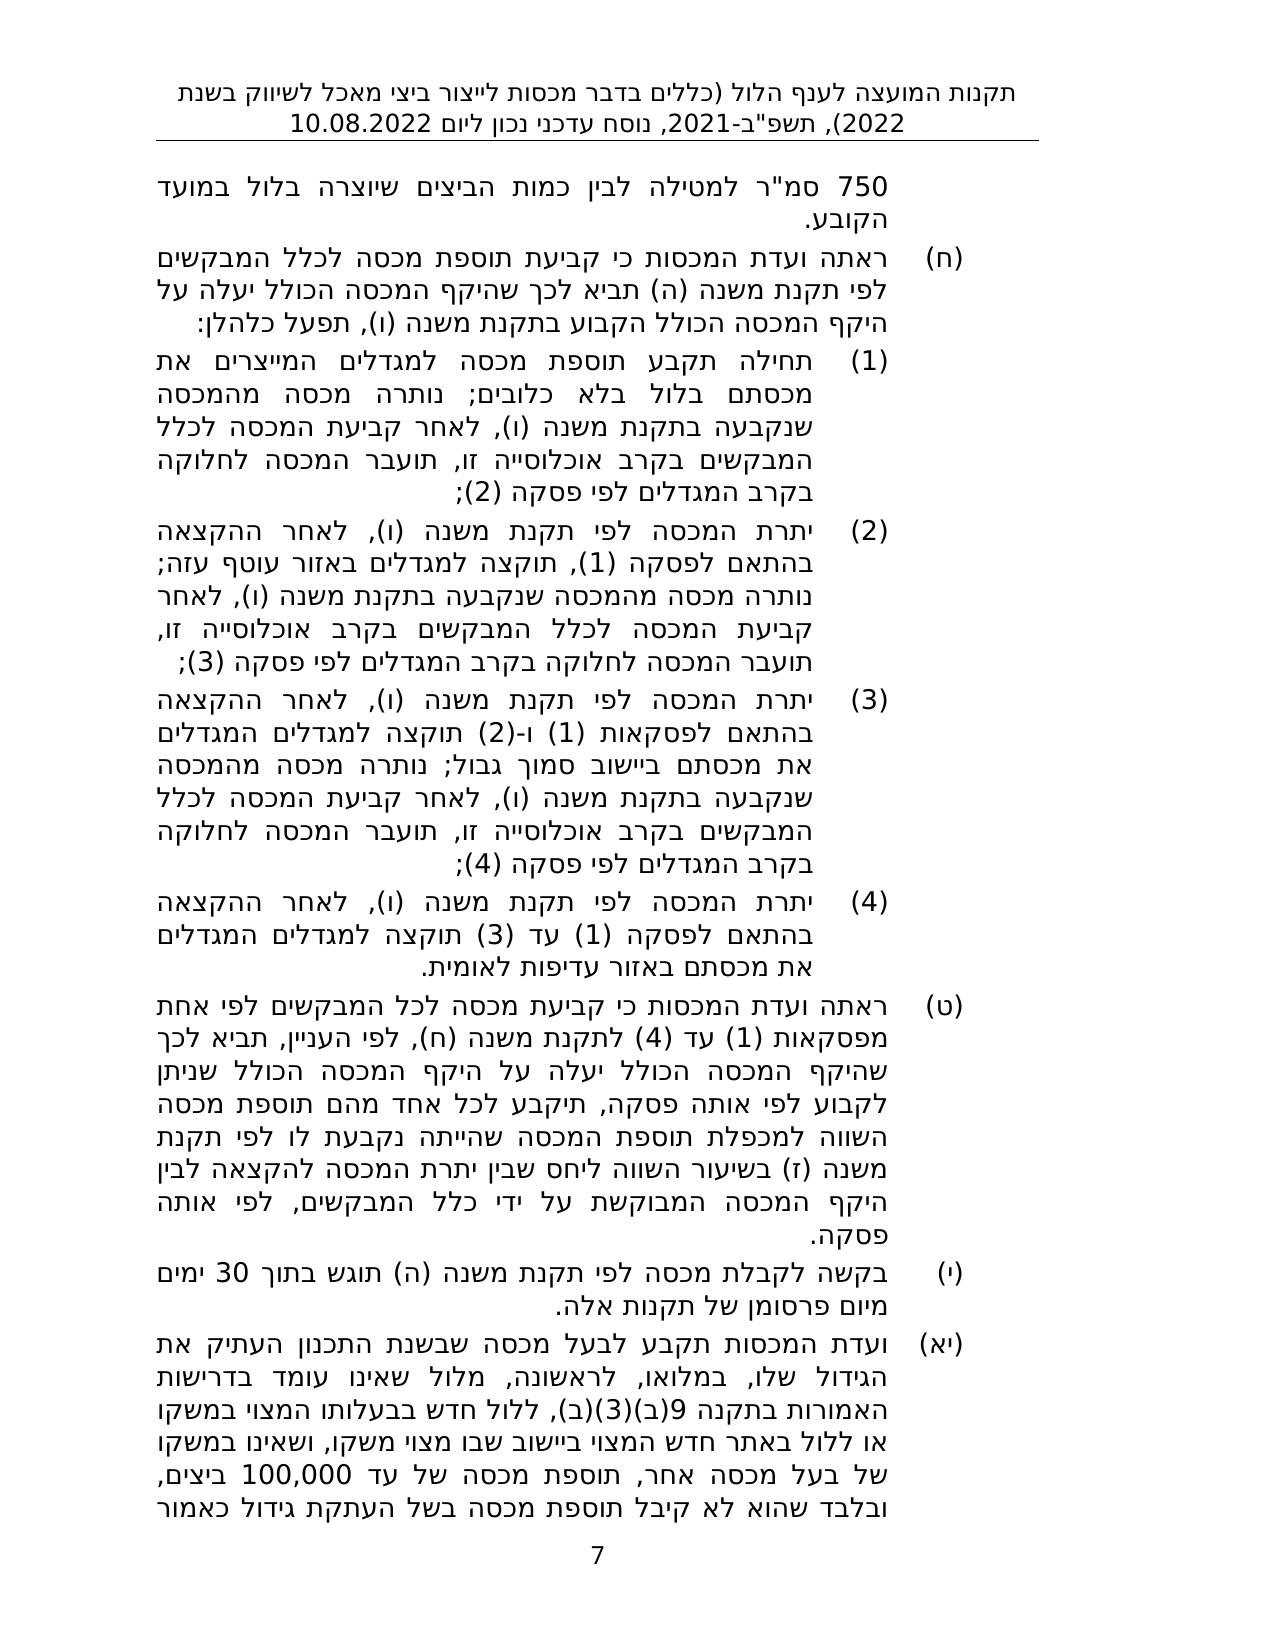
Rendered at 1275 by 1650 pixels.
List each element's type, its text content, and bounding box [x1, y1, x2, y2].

text (ז) תוספת המכסה שתיקבע לבעל מכסה לפי תקנת משנה (ה), לא תעלה על היקף המכסה הנוספת; לעניין זה, "היקף המכסה הנוספת" – ההפרש שבין מספר הביצים שהיה ניתן לייצר בלול אילו היו מאוכלסות בו המספר המרבי של מטילות לפי שטח של 750 סמ"ר למטילה לבין כמות הביצים שיוצרה בלול במועד הקובע. [156, 177, 964, 373]
text (3) יתרת המכסה לפי תקנת משנה (ו), לאחר ההקצאה בהתאם לפסקאות (1) ו-(2) תוקצה למגדלים המגדלים את מכסתם ביישוב סמוך גבול; נותרה מכסה מהמכסה שנקבעה בתקנת משנה (ו), לאחר קביעת המכסה לכלל המבקשים בקרב אוכלוסייה זו, תועבר המכסה לחלוקה בקרב המגדלים לפי פסקה (4); [156, 821, 889, 1017]
text (ח) ראתה ועדת המכסות כי קביעת תוספת מכסה לכלל המבקשים לפי תקנת משנה (ה) תביא לכך שהיקף המכסה הכולל יעלה על היקף המכסה הכולל הקבוע בתקנת משנה (ו), תפעל כלהלן: [156, 379, 964, 476]
text (4) יתרת המכסה לפי תקנת משנה (ו), לאחר ההקצאה בהתאם לפסקה (1) עד (3) תוקצה למגדלים המגדלים את מכסתם באזור עדיפות לאומית. [156, 1023, 889, 1121]
text (ט) ראתה ועדת המכסות כי קביעת מכסה לכל המבקשים לפי אחת מפסקאות (1) עד (4) לתקנת משנה (ח), לפי העניין, תביא לכך שהיקף המכסה הכולל יעלה על היקף המכסה הכולל שניתן לקבוע לפי אותה פסקה, תיקבע לכל אחד מהם תוספת מכסה השווה למכפלת תוספת המכסה שהייתה נקבעת לו לפי תקנת משנה (ז) בשיעור השווה ליחס שבין יתרת המכסה להקצאה לבין היקף המכסה המבוקשת על ידי כלל המבקשים, לפי אותה פסקה. [156, 1127, 964, 1388]
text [156, 1466, 964, 1530]
text (1) תחילה תקבע תוספת מכסה למגדלים המייצרים את מכסתם בלול בלא כלובים; נותרה מכסה מהמכסה שנקבעה בתקנת משנה (ו), לאחר קביעת המכסה לכלל המבקשים בקרב אוכלוסייה זו, תועבר המכסה לחלוקה בקרב המגדלים לפי פסקה (2); [156, 483, 889, 646]
text (2) יתרת המכסה לפי תקנת משנה (ו), לאחר ההקצאה בהתאם לפסקה (1), תוקצה למגדלים באזור עוטף עזה; נותרה מכסה מהמכסה שנקבעה בתקנת משנה (ו), לאחר קביעת המכסה לכלל המבקשים בקרב אוכלוסייה זו, תועבר המכסה לחלוקה בקרב המגדלים לפי פסקה (3); [156, 652, 889, 815]
text (י) בקשה לקבלת מכסה לפי תקנת משנה (ה) תוגש בתוך 30 ימים מיום פרסומן של תקנות אלה. [156, 1395, 964, 1459]
